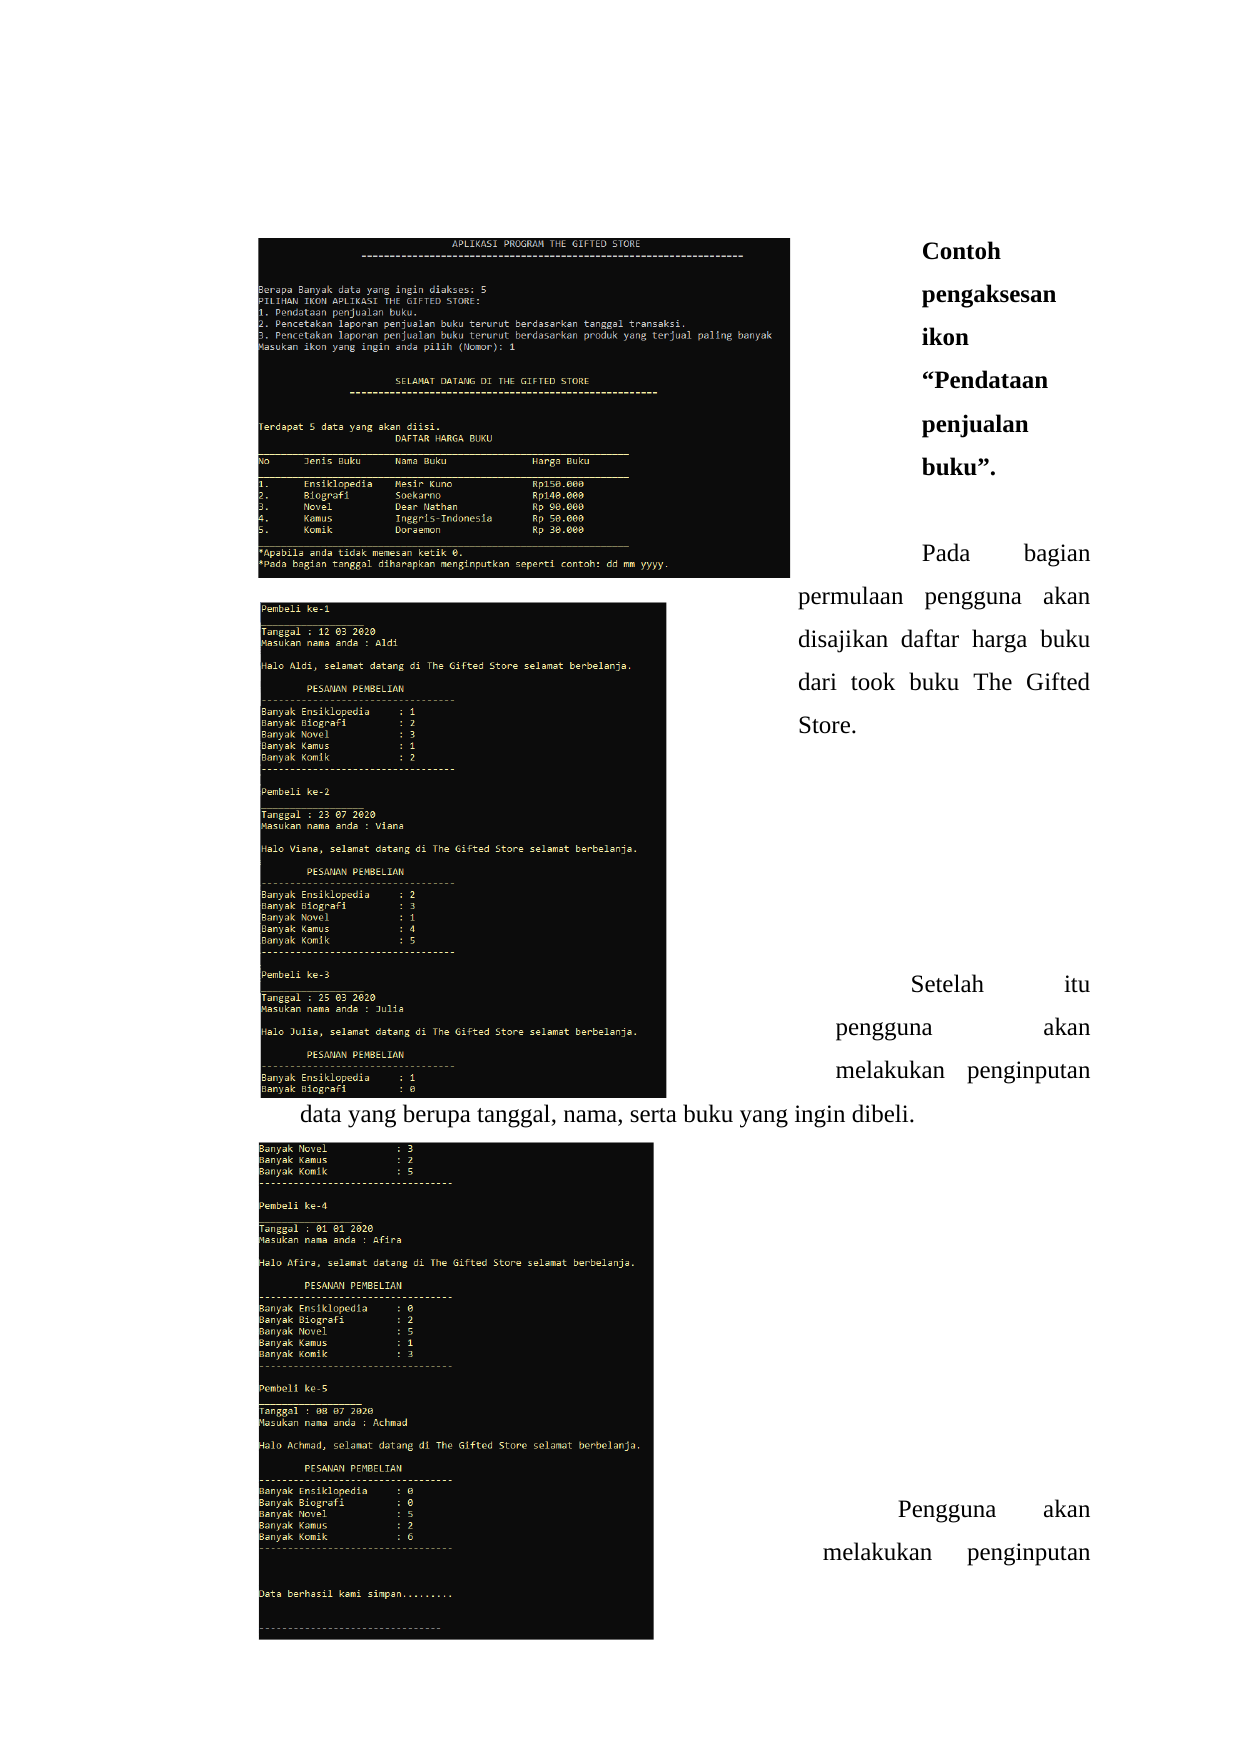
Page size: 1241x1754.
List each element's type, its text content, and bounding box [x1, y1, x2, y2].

list Setelah itu pengguna akan melakukan penginputan data yang berupa tanggal, nama, serta buku yang ingin dibeli. [300, 969, 1090, 1127]
picture [260, 602, 667, 1098]
list Pada bagian permulaan pengguna akan disajikan daftar harga buku dari took buku The Gifted Store. [262, 538, 1090, 739]
picture [258, 1142, 654, 1640]
list Contoh pengaksesan ikon “Pendataan penjualan buku”. [262, 236, 1090, 481]
picture [258, 237, 791, 578]
